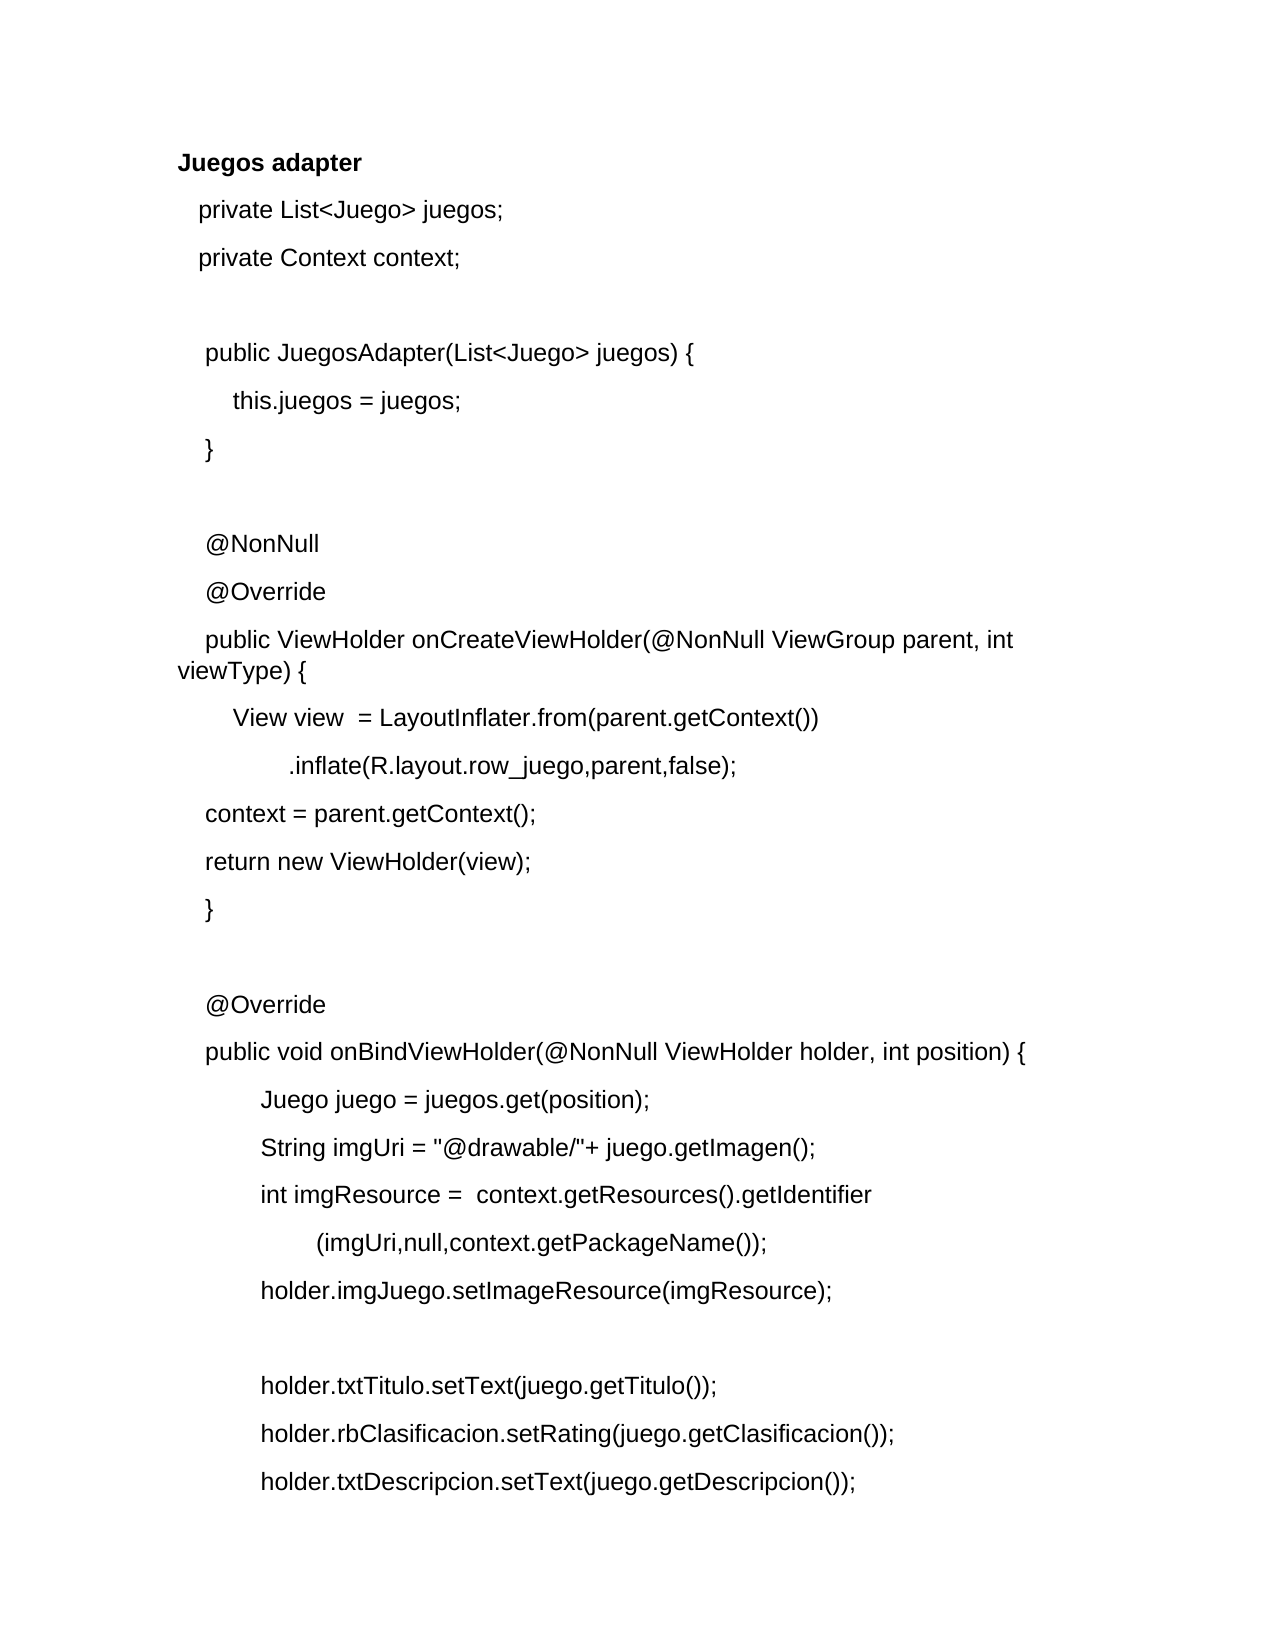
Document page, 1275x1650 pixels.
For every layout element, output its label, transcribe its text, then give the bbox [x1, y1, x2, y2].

text holder.imgJuego.setImageResource(imgResource); [177, 1276, 1098, 1305]
text } [177, 894, 1098, 923]
text View view = LayoutInflater.from(parent.getContext()) [177, 703, 1098, 732]
text (imgUri,null,context.getPackageName()); [177, 1228, 1098, 1257]
text @Override [177, 577, 1098, 606]
text .inflate(R.layout.row_juego,parent,false); [177, 751, 1098, 780]
text int imgResource = context.getResources().getIdentifier [177, 1181, 1098, 1209]
text return new ViewHolder(view); [177, 847, 1098, 875]
text } [177, 434, 1098, 463]
text holder.rbClasificacion.setRating(juego.getClasificacion()); [177, 1419, 1098, 1448]
text context = parent.getContext(); [177, 799, 1098, 828]
text public ViewHolder onCreateViewHolder(@NonNull ViewGroup parent, int viewType) { [177, 625, 1098, 684]
text String imgUri = "@drawable/"+ juego.getImagen(); [177, 1133, 1098, 1162]
text private List<Juego> juegos; [177, 195, 1098, 224]
text @Override [177, 990, 1098, 1018]
text private Context context; [177, 243, 1098, 272]
text this.juegos = juegos; [177, 386, 1098, 415]
text public JuegosAdapter(List<Juego> juegos) { [177, 338, 1098, 367]
text @NonNull [177, 529, 1098, 558]
text holder.txtTitulo.setText(juego.getTitulo()); [177, 1371, 1098, 1400]
text Juego juego = juegos.get(position); [177, 1085, 1098, 1114]
text holder.txtDescripcion.setText(juego.getDescripcion()); [177, 1467, 1098, 1496]
text Juegos adapter [177, 148, 1098, 176]
text public void onBindViewHolder(@NonNull ViewHolder holder, int position) { [177, 1037, 1098, 1066]
